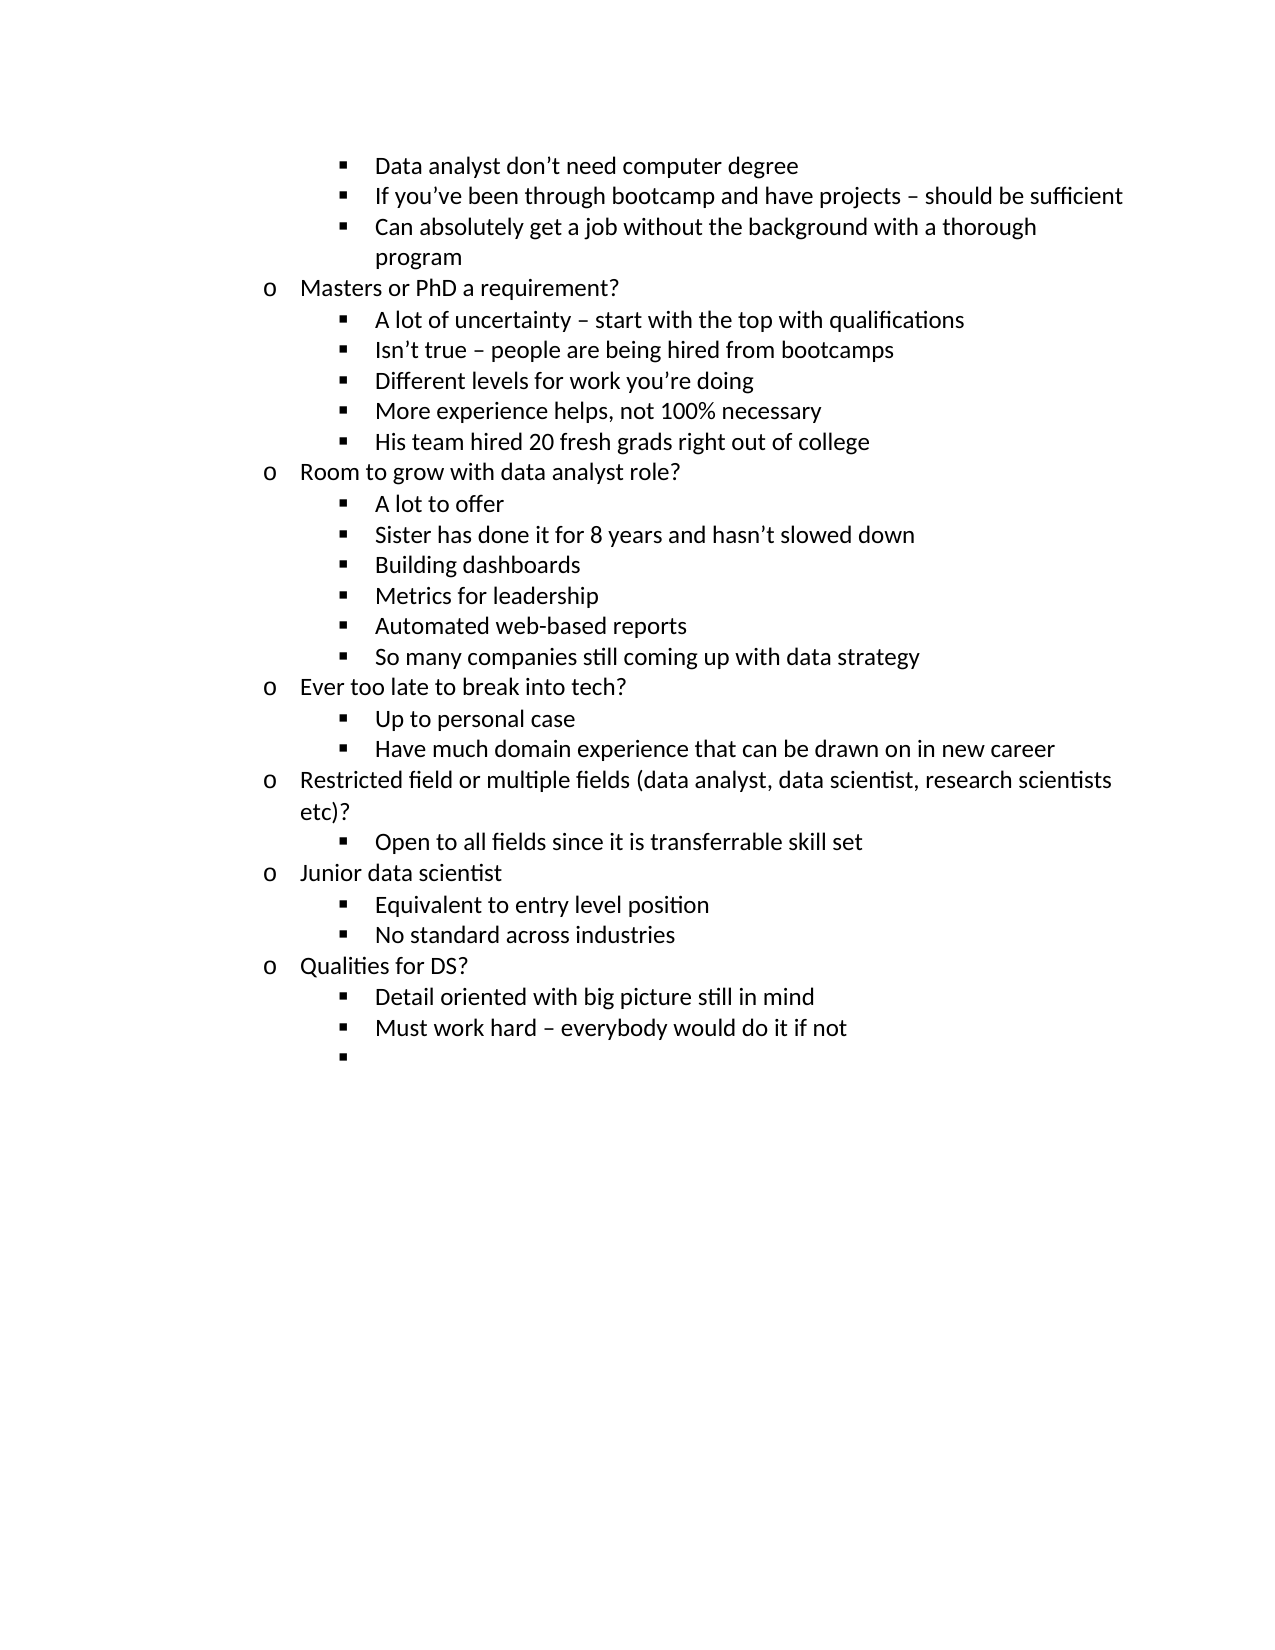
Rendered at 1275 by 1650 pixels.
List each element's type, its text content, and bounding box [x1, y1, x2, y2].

list Can absolutely get a job without the background with a thorough program [337, 211, 1125, 272]
list Isn’t true – people are being hired from bootcamps [337, 334, 1125, 365]
list Junior data scientist [262, 857, 1125, 889]
list Building dashboards [337, 549, 1125, 580]
list Qualities for DS? [262, 950, 1125, 982]
list Sister has done it for 8 years and hasn’t slowed down [337, 519, 1125, 549]
list Have much domain experience that can be drawn on in new career [337, 734, 1125, 764]
list So many companies still coming up with data strategy [337, 641, 1125, 671]
list Different levels for work you’re doing [337, 365, 1125, 395]
list Up to personal case [337, 703, 1125, 734]
list A lot of uncertainty – start with the top with qualifications [337, 304, 1125, 334]
list Masters or PhD a requirement? [262, 272, 1125, 304]
list More experience helps, not 100% necessary [337, 395, 1125, 426]
list Restricted field or multiple fields (data analyst, data scientist, research scientists etc)? [262, 764, 1125, 826]
list Metrics for leadership [337, 580, 1125, 610]
list If you’ve been through bootcamp and have projects – should be sufficient [337, 181, 1125, 211]
list Must work hard – everybody would do it if not [337, 1012, 1125, 1043]
list His team hired 20 fresh grads right out of college [337, 426, 1125, 456]
list No standard across industries [337, 919, 1125, 950]
list Room to grow with data analyst role? [262, 456, 1125, 488]
list Automated web-based reports [337, 610, 1125, 641]
list Equivalent to entry level position [337, 889, 1125, 919]
list Open to all fields since it is transferrable skill set [337, 826, 1125, 857]
list Data analyst don’t need computer degree [337, 150, 1125, 181]
list Detail oriented with big picture still in mind [337, 982, 1125, 1012]
list Ever too late to break into tech? [262, 671, 1125, 703]
list A lot to offer [337, 488, 1125, 519]
